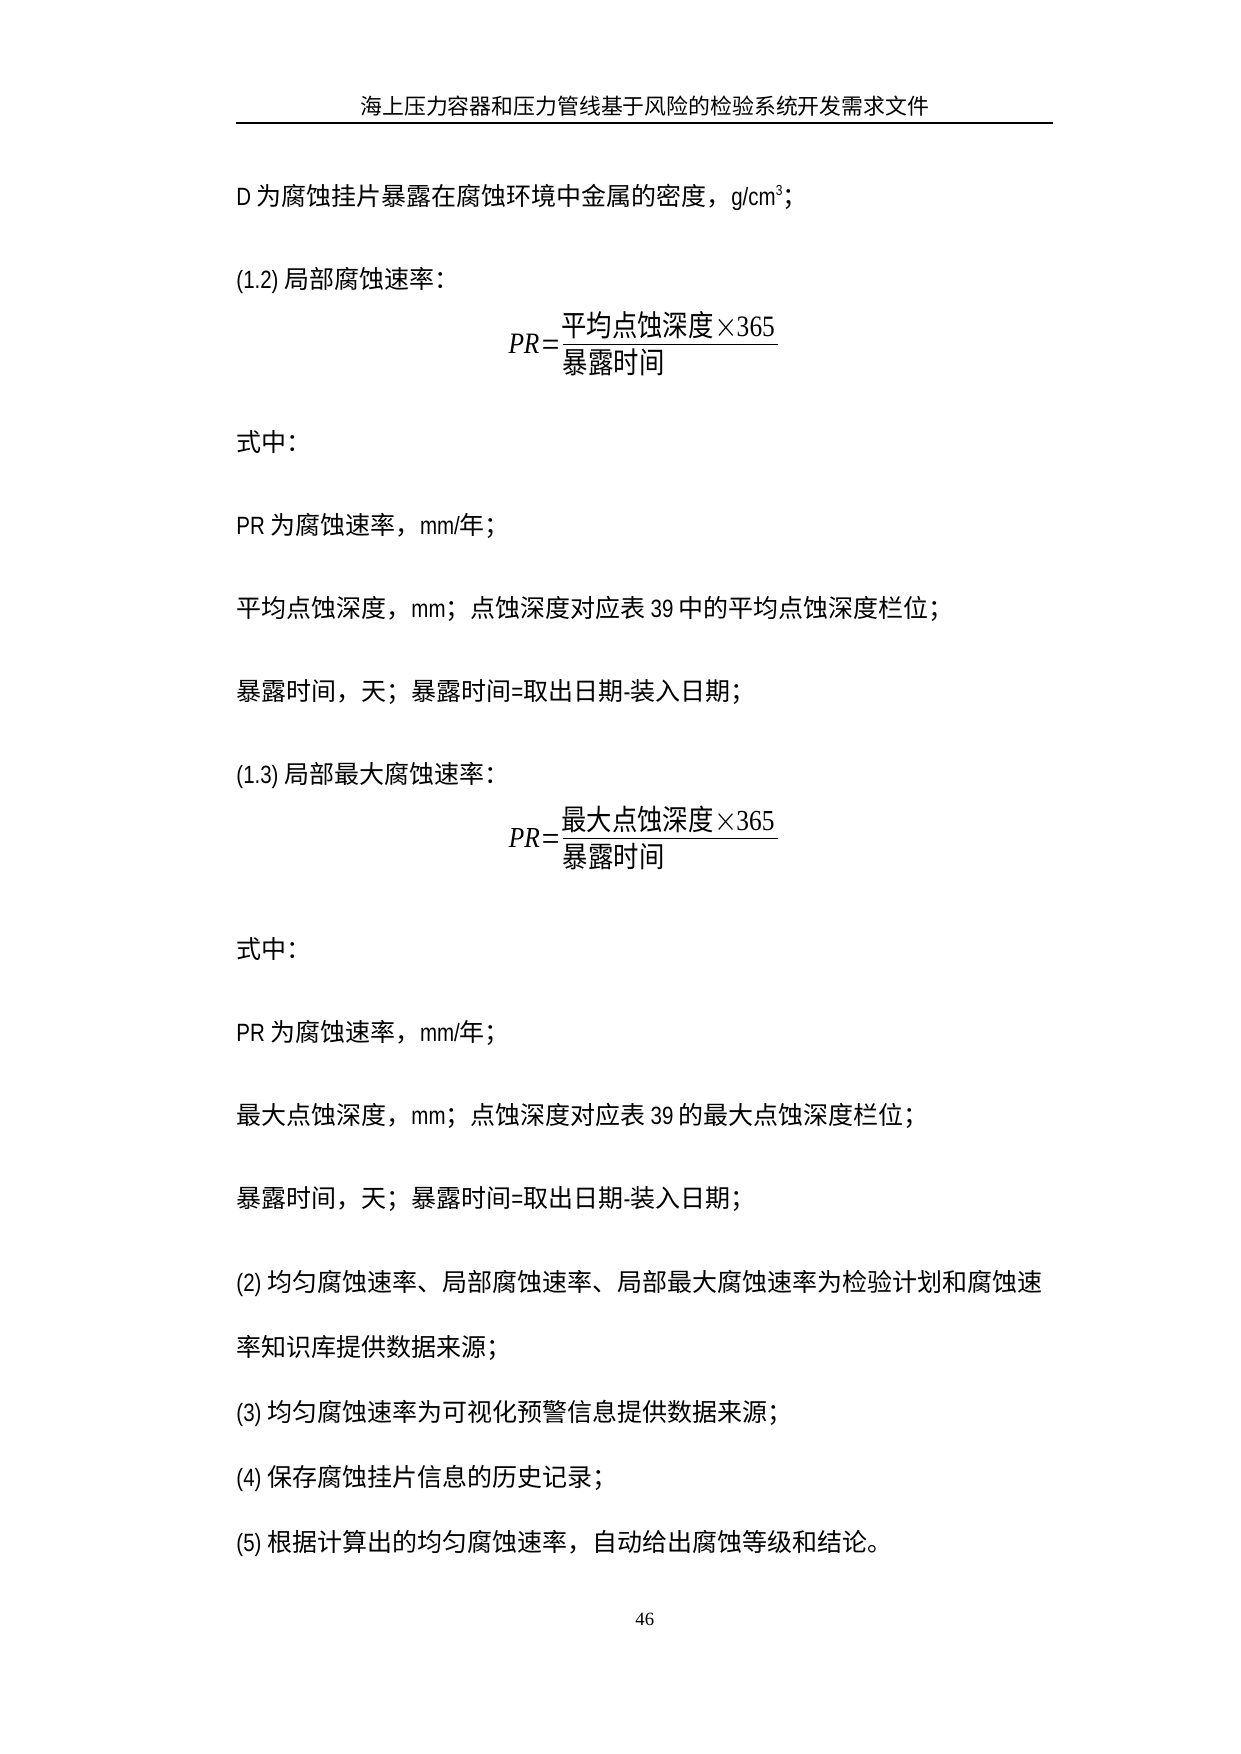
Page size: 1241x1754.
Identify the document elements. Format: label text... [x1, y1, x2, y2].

text D为腐蚀挂片暴露在腐蚀环境中金属的密度，g/cm3； [236, 162, 1053, 227]
text 最大点蚀深度，mm；点蚀深度对应表39的最大点蚀深度栏位； [236, 1081, 1053, 1146]
text (3) 均匀腐蚀速率为可视化预警信息提供数据来源； [236, 1378, 1053, 1443]
text (2) 均匀腐蚀速率、局部腐蚀速率、局部最大腐蚀速率为检验计划和腐蚀速率知识库提供数据来源； [236, 1248, 1053, 1378]
text (5) 根据计算出的均匀腐蚀速率，自动给出腐蚀等级和结论。 [236, 1508, 1053, 1573]
text PR为腐蚀速率，mm/年； [236, 491, 1053, 556]
text 暴露时间，天；暴露时间=取出日期-装入日期； [236, 1164, 1053, 1229]
text (1.3) 局部最大腐蚀速率： [236, 740, 1053, 805]
text (1.2) 局部腐蚀速率： [236, 245, 1053, 310]
text 暴露时间，天；暴露时间=取出日期-装入日期； [236, 657, 1053, 722]
text 平均点蚀深度，mm；点蚀深度对应表39中的平均点蚀深度栏位； [236, 574, 1053, 639]
text 式中： [236, 408, 1053, 473]
text PR为腐蚀速率，mm/年； [236, 998, 1053, 1063]
text (4) 保存腐蚀挂片信息的历史记录； [236, 1443, 1053, 1508]
text 式中： [236, 915, 1053, 980]
